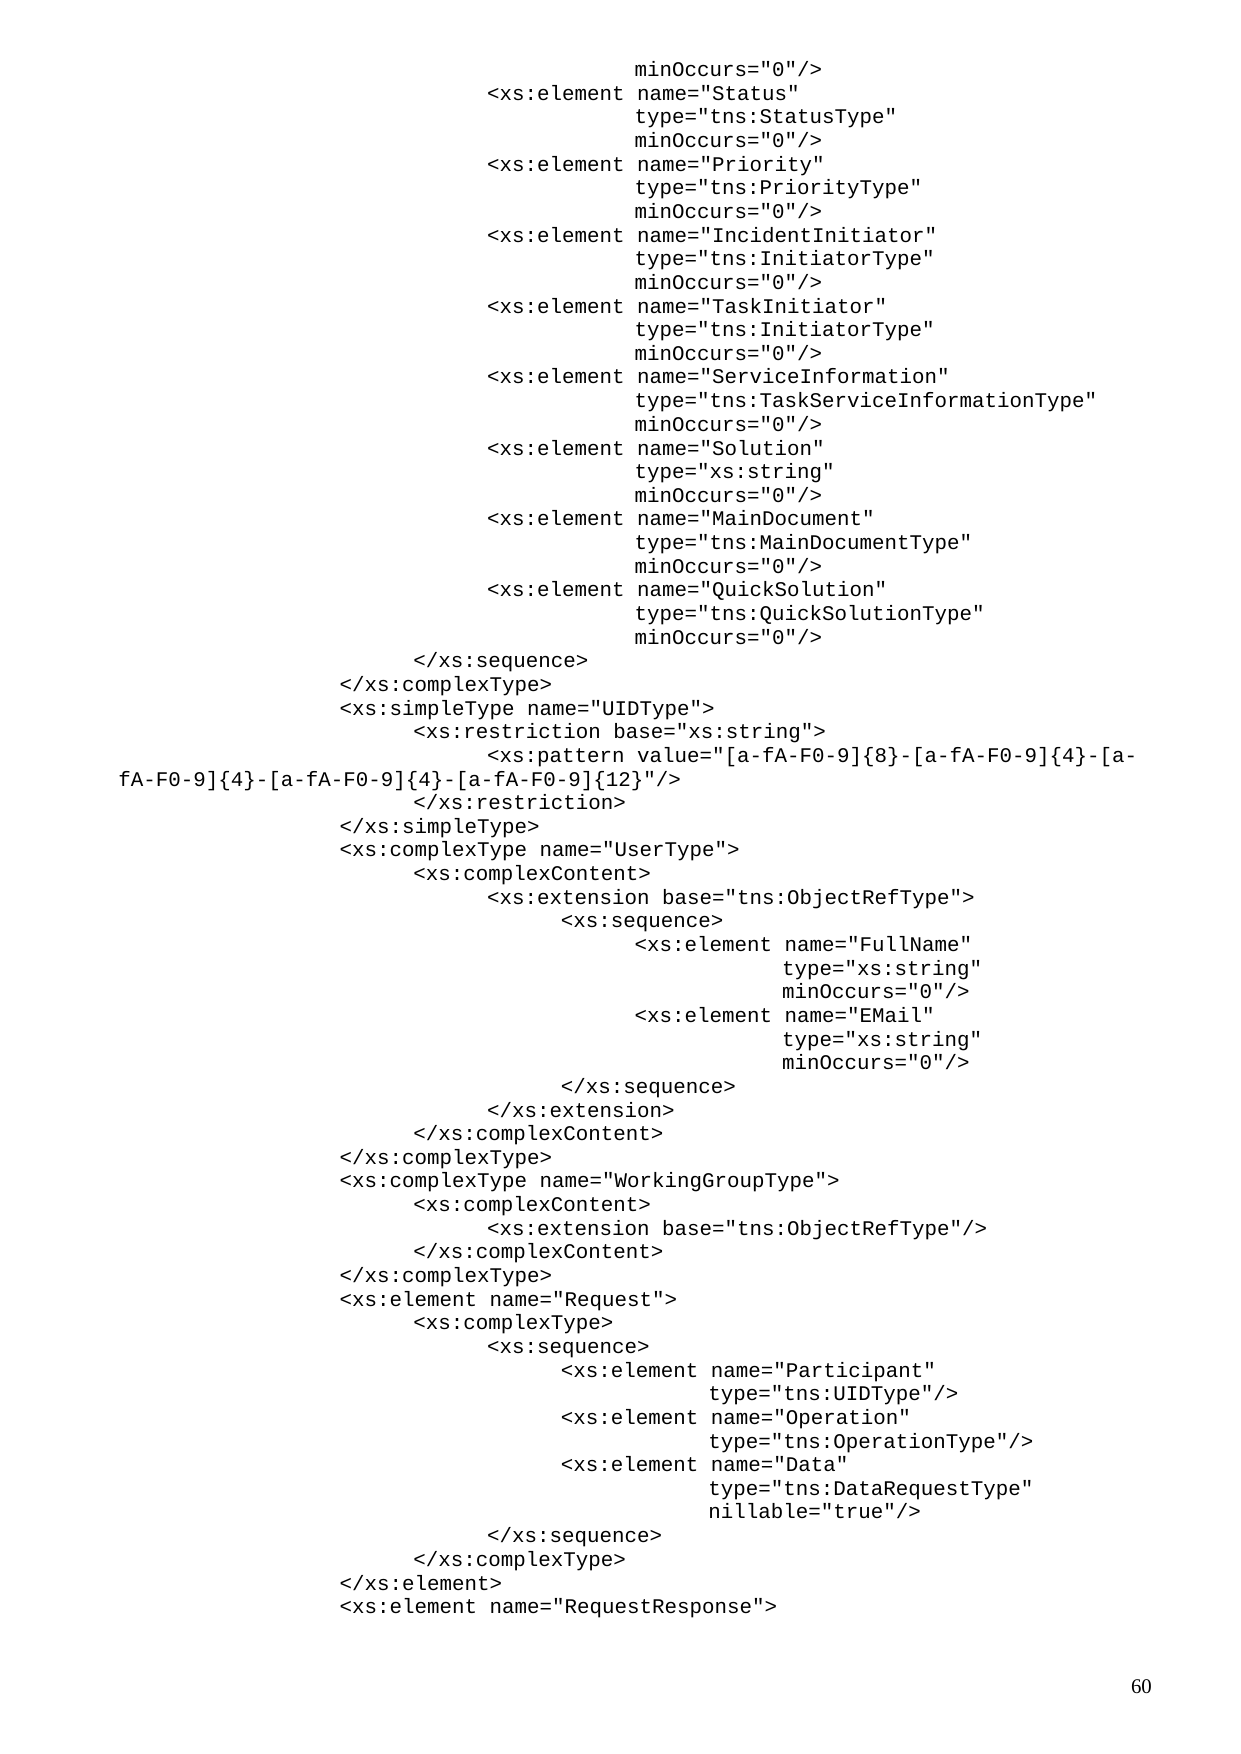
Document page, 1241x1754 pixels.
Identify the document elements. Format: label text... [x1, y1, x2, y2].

text <xs:extension base="tns:ObjectRefType"> [118, 887, 1152, 910]
text <xs:complexContent> [118, 863, 1152, 887]
text type="tns:StatusType" [118, 106, 1152, 130]
text <xs:element name="Status" [118, 83, 1152, 106]
text <xs:element name="EMail" [118, 1005, 1152, 1029]
text type="tns:InitiatorType" [118, 319, 1152, 343]
text </xs:complexType> [118, 674, 1152, 698]
text minOccurs="0"/> [118, 272, 1152, 296]
text <xs:complexType name="WorkingGroupType"> [118, 1171, 1152, 1194]
text </xs:complexType> [118, 1265, 1152, 1289]
text type="xs:string" [118, 461, 1152, 485]
text <xs:element name="Data" [118, 1454, 1152, 1478]
text </xs:complexContent> [118, 1241, 1152, 1265]
text type="tns:TaskServiceInformationType" [118, 390, 1152, 414]
text <xs:complexType name="UserType"> [118, 839, 1152, 863]
text <xs:element name="Solution" [118, 437, 1152, 461]
text type="tns:UIDType"/> [118, 1383, 1152, 1407]
text <xs:complexContent> [118, 1194, 1152, 1218]
text <xs:element name="RequestResponse"> [118, 1596, 1152, 1620]
text <xs:element name="Priority" [118, 154, 1152, 177]
text </xs:complexContent> [118, 1123, 1152, 1147]
text minOccurs="0"/> [118, 59, 1152, 83]
text type="xs:string" [118, 1029, 1152, 1052]
text type="tns:InitiatorType" [118, 248, 1152, 272]
text </xs:restriction> [118, 792, 1152, 816]
text <xs:element name="TaskInitiator" [118, 296, 1152, 319]
text minOccurs="0"/> [118, 981, 1152, 1005]
text type="tns:DataRequestType" [118, 1478, 1152, 1502]
text <xs:element name="IncidentInitiator" [118, 225, 1152, 248]
text <xs:sequence> [118, 1336, 1152, 1360]
text </xs:sequence> [118, 650, 1152, 674]
text </xs:complexType> [118, 1549, 1152, 1572]
text minOccurs="0"/> [118, 556, 1152, 579]
text minOccurs="0"/> [118, 343, 1152, 367]
text <xs:complexType> [118, 1312, 1152, 1336]
text </xs:simpleType> [118, 816, 1152, 839]
text <xs:restriction base="xs:string"> [118, 721, 1152, 745]
text </xs:complexType> [118, 1147, 1152, 1171]
text minOccurs="0"/> [118, 201, 1152, 225]
text <xs:element name="ServiceInformation" [118, 367, 1152, 390]
text <xs:element name="Participant" [118, 1360, 1152, 1383]
text <xs:element name="Request"> [118, 1289, 1152, 1312]
text <xs:pattern value="[a-fA-F0-9]{8}-[a-fA-F0-9]{4}-[a-fA-F0-9]{4}-[a-fA-F0-9]{4}-[a-fA-F0-9]{12}"/> [118, 745, 1152, 792]
text <xs:element name="FullName" [118, 934, 1152, 958]
text type="tns:QuickSolutionType" [118, 603, 1152, 627]
text <xs:extension base="tns:ObjectRefType"/> [118, 1218, 1152, 1241]
text <xs:simpleType name="UIDType"> [118, 698, 1152, 721]
text type="tns:OperationType"/> [118, 1431, 1152, 1454]
text </xs:extension> [118, 1099, 1152, 1123]
text <xs:element name="Operation" [118, 1407, 1152, 1431]
text <xs:sequence> [118, 910, 1152, 934]
text minOccurs="0"/> [118, 1052, 1152, 1076]
text minOccurs="0"/> [118, 485, 1152, 508]
text <xs:element name="MainDocument" [118, 508, 1152, 532]
text type="xs:string" [118, 958, 1152, 981]
text </xs:sequence> [118, 1525, 1152, 1549]
text <xs:element name="QuickSolution" [118, 579, 1152, 603]
text </xs:sequence> [118, 1076, 1152, 1099]
text </xs:element> [118, 1572, 1152, 1596]
text nillable="true"/> [118, 1502, 1152, 1525]
text minOccurs="0"/> [118, 414, 1152, 437]
text type="tns:MainDocumentType" [118, 532, 1152, 556]
text minOccurs="0"/> [118, 627, 1152, 650]
text minOccurs="0"/> [118, 130, 1152, 154]
text type="tns:PriorityType" [118, 177, 1152, 201]
